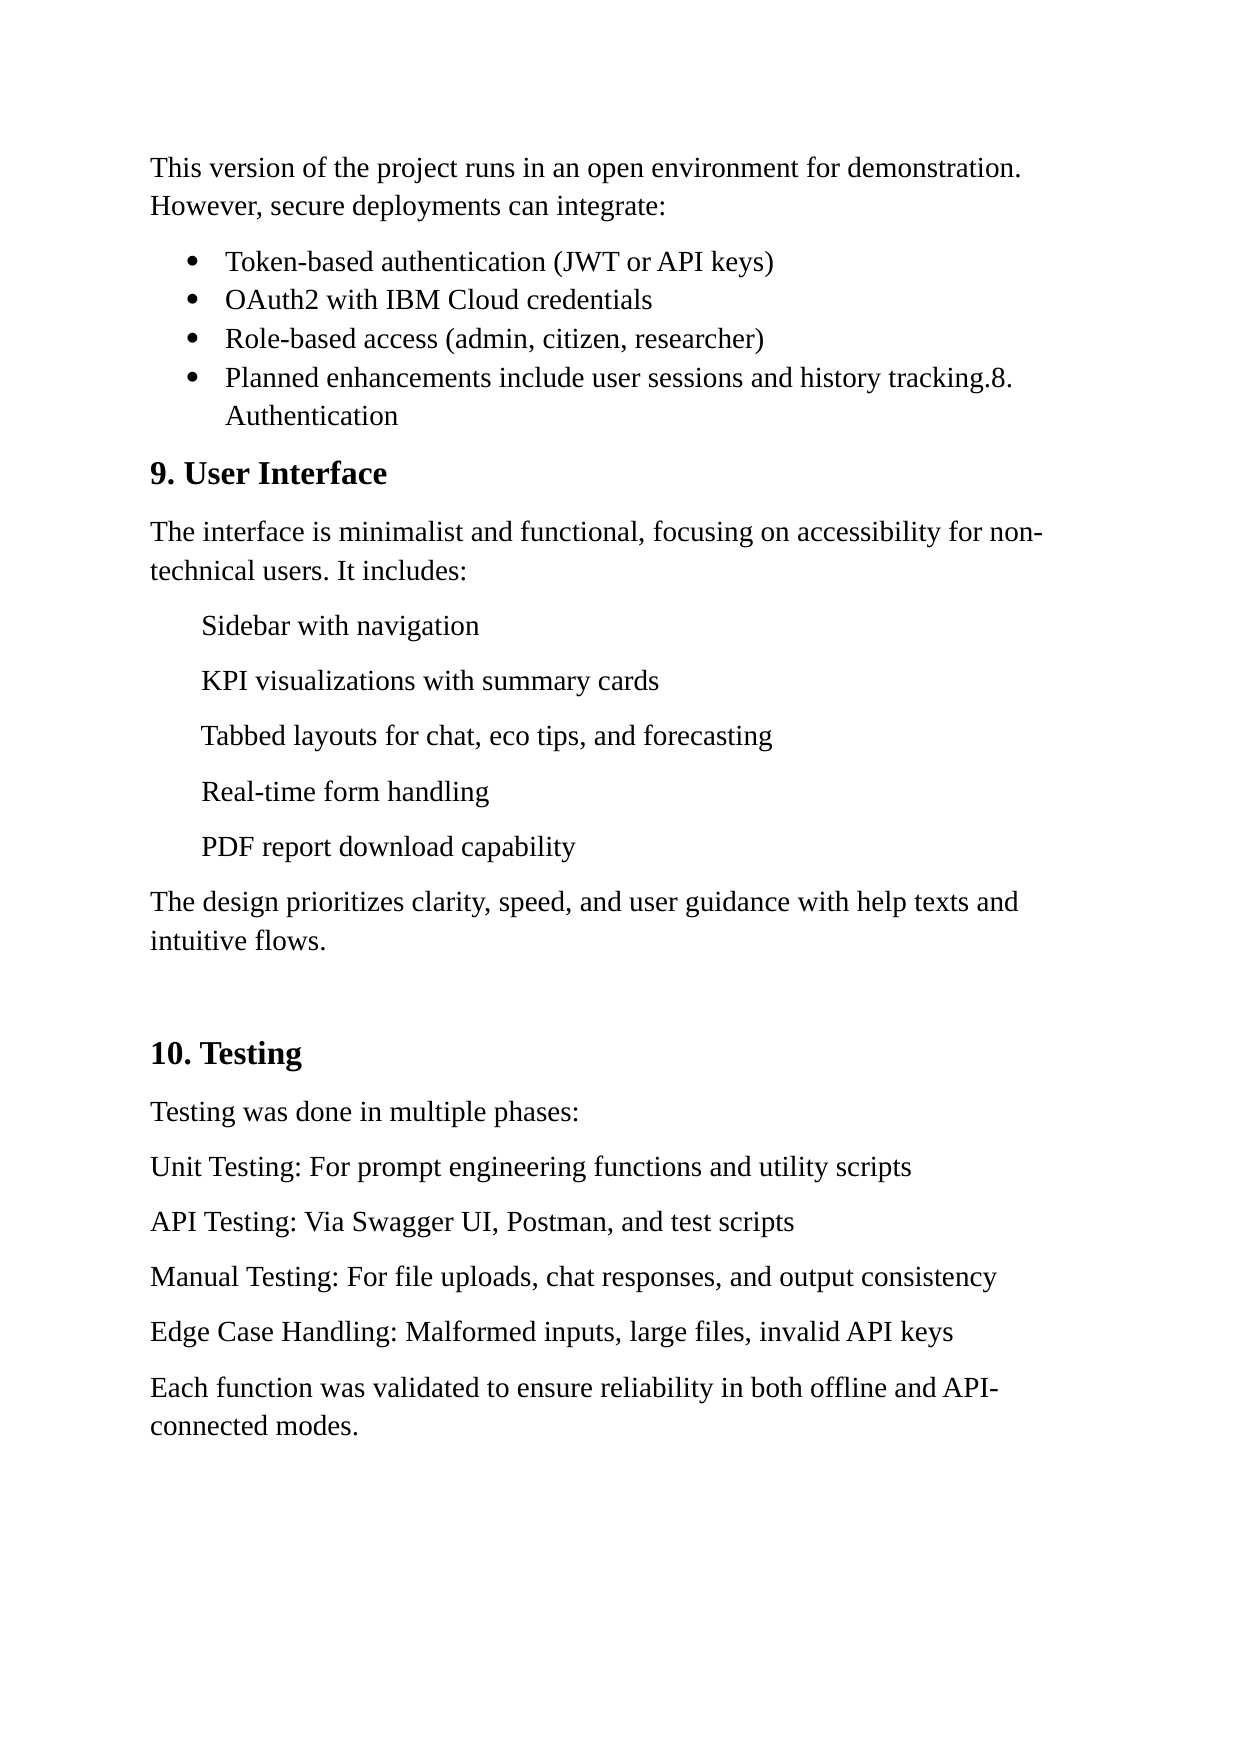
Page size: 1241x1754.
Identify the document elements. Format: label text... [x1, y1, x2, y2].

list OAuth2 with IBM Cloud credentials [187, 282, 1090, 316]
text 9. User Interface [150, 453, 1090, 492]
text 10. Testing [150, 1033, 1090, 1071]
text The interface is minimalist and functional, focusing on accessibility for non-technical users. It includes: [150, 514, 1090, 586]
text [150, 1370, 1090, 1442]
text Tabbed layouts for chat, eco tips, and forecasting [150, 718, 1090, 752]
text API Testing: Via Swagger UI, Postman, and test scripts [150, 1204, 1090, 1238]
list Token-based authentication (JWT or API keys) [187, 244, 1090, 277]
text Testing was done in multiple phases: [150, 1094, 1090, 1127]
text Edge Case Handling: Malformed inputs, large files, invalid API keys [150, 1314, 1090, 1348]
text Sidebar with navigation [150, 608, 1090, 642]
text The design prioritizes clarity, speed, and user guidance with help texts and intuitive flows. [150, 884, 1090, 956]
text This version of the project runs in an open environment for demonstration. However, secure deployments can integrate: [150, 150, 1090, 222]
list Planned enhancements include user sessions and history tracking.8. Authentication [187, 360, 1090, 432]
list Role-based access (admin, citizen, researcher) [187, 321, 1090, 355]
text PDF report download capability [150, 829, 1090, 862]
text KPI visualizations with summary cards [150, 663, 1090, 697]
text Unit Testing: For prompt engineering functions and utility scripts [150, 1149, 1090, 1182]
text Real-time form handling [150, 774, 1090, 807]
text Manual Testing: For file uploads, chat responses, and output consistency [150, 1259, 1090, 1293]
